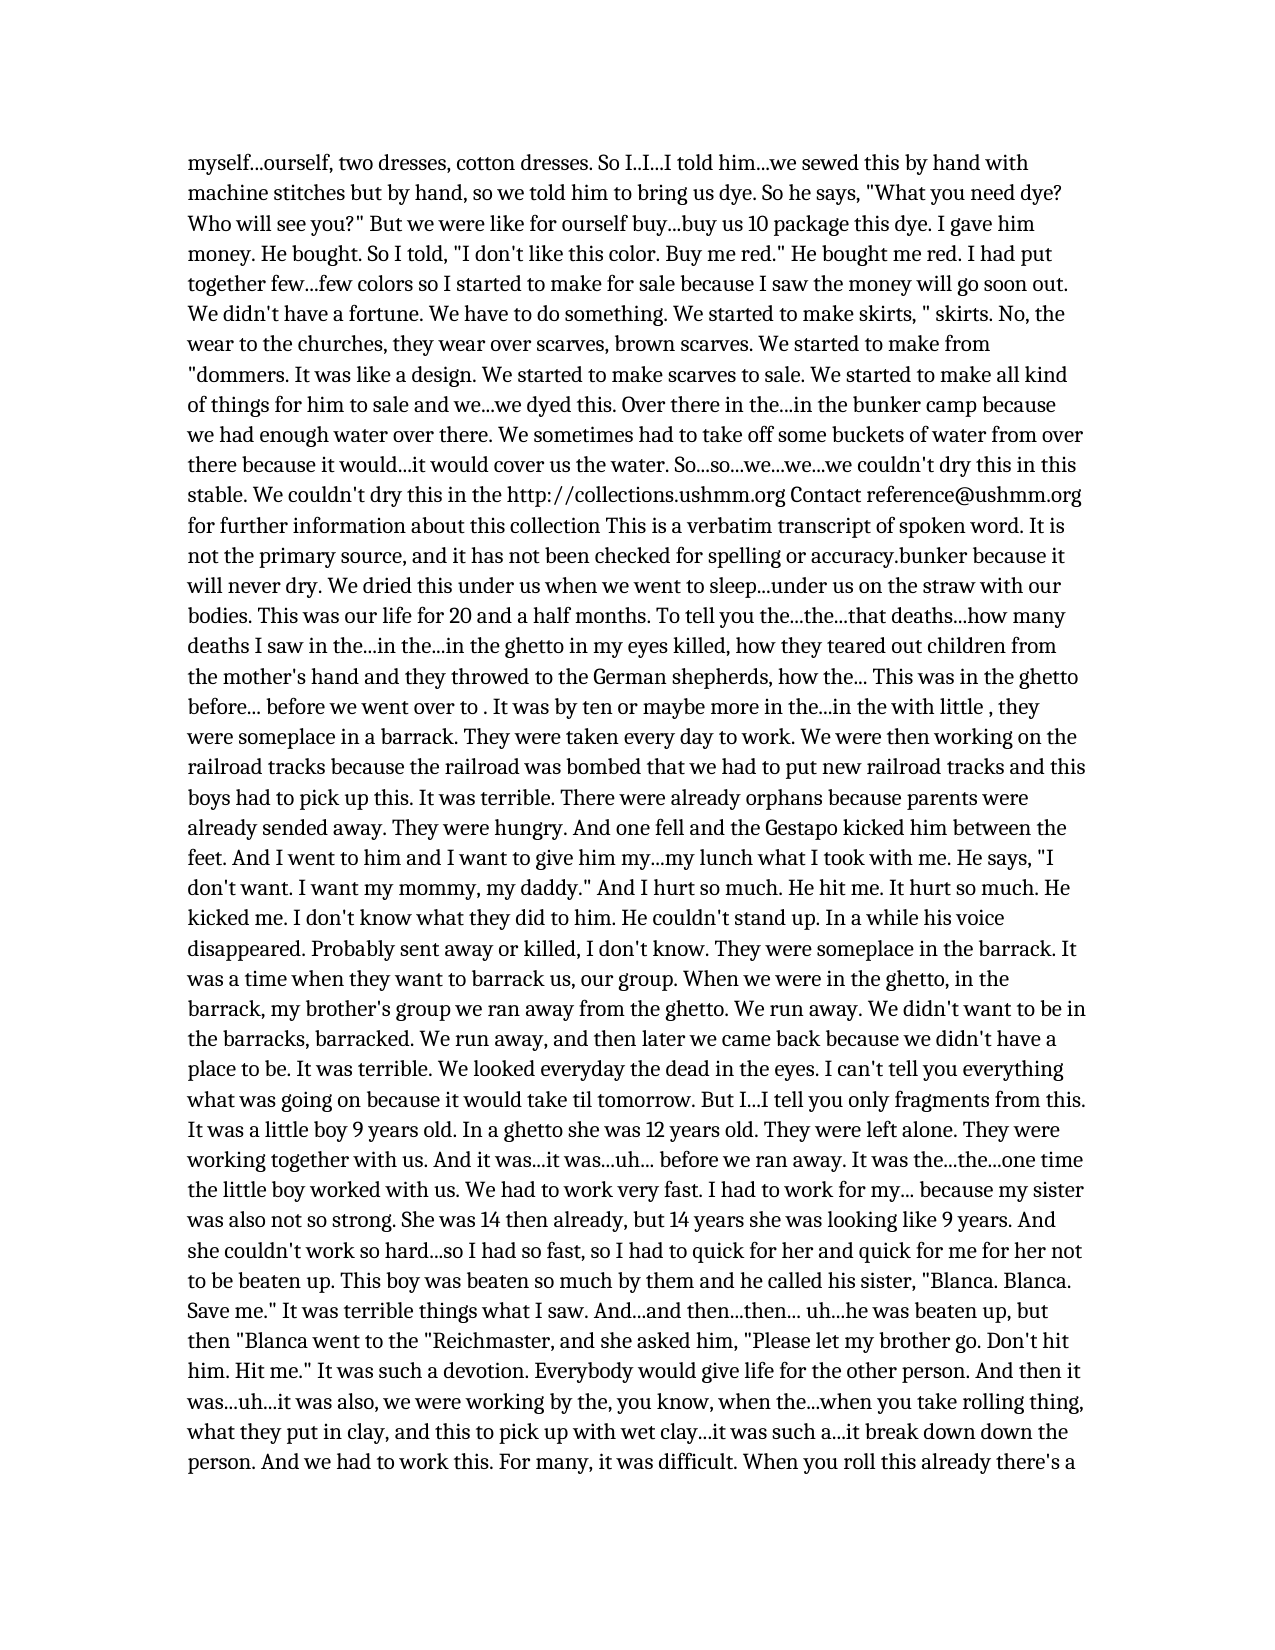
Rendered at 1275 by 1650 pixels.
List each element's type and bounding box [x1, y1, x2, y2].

text [187, 150, 1087, 1475]
